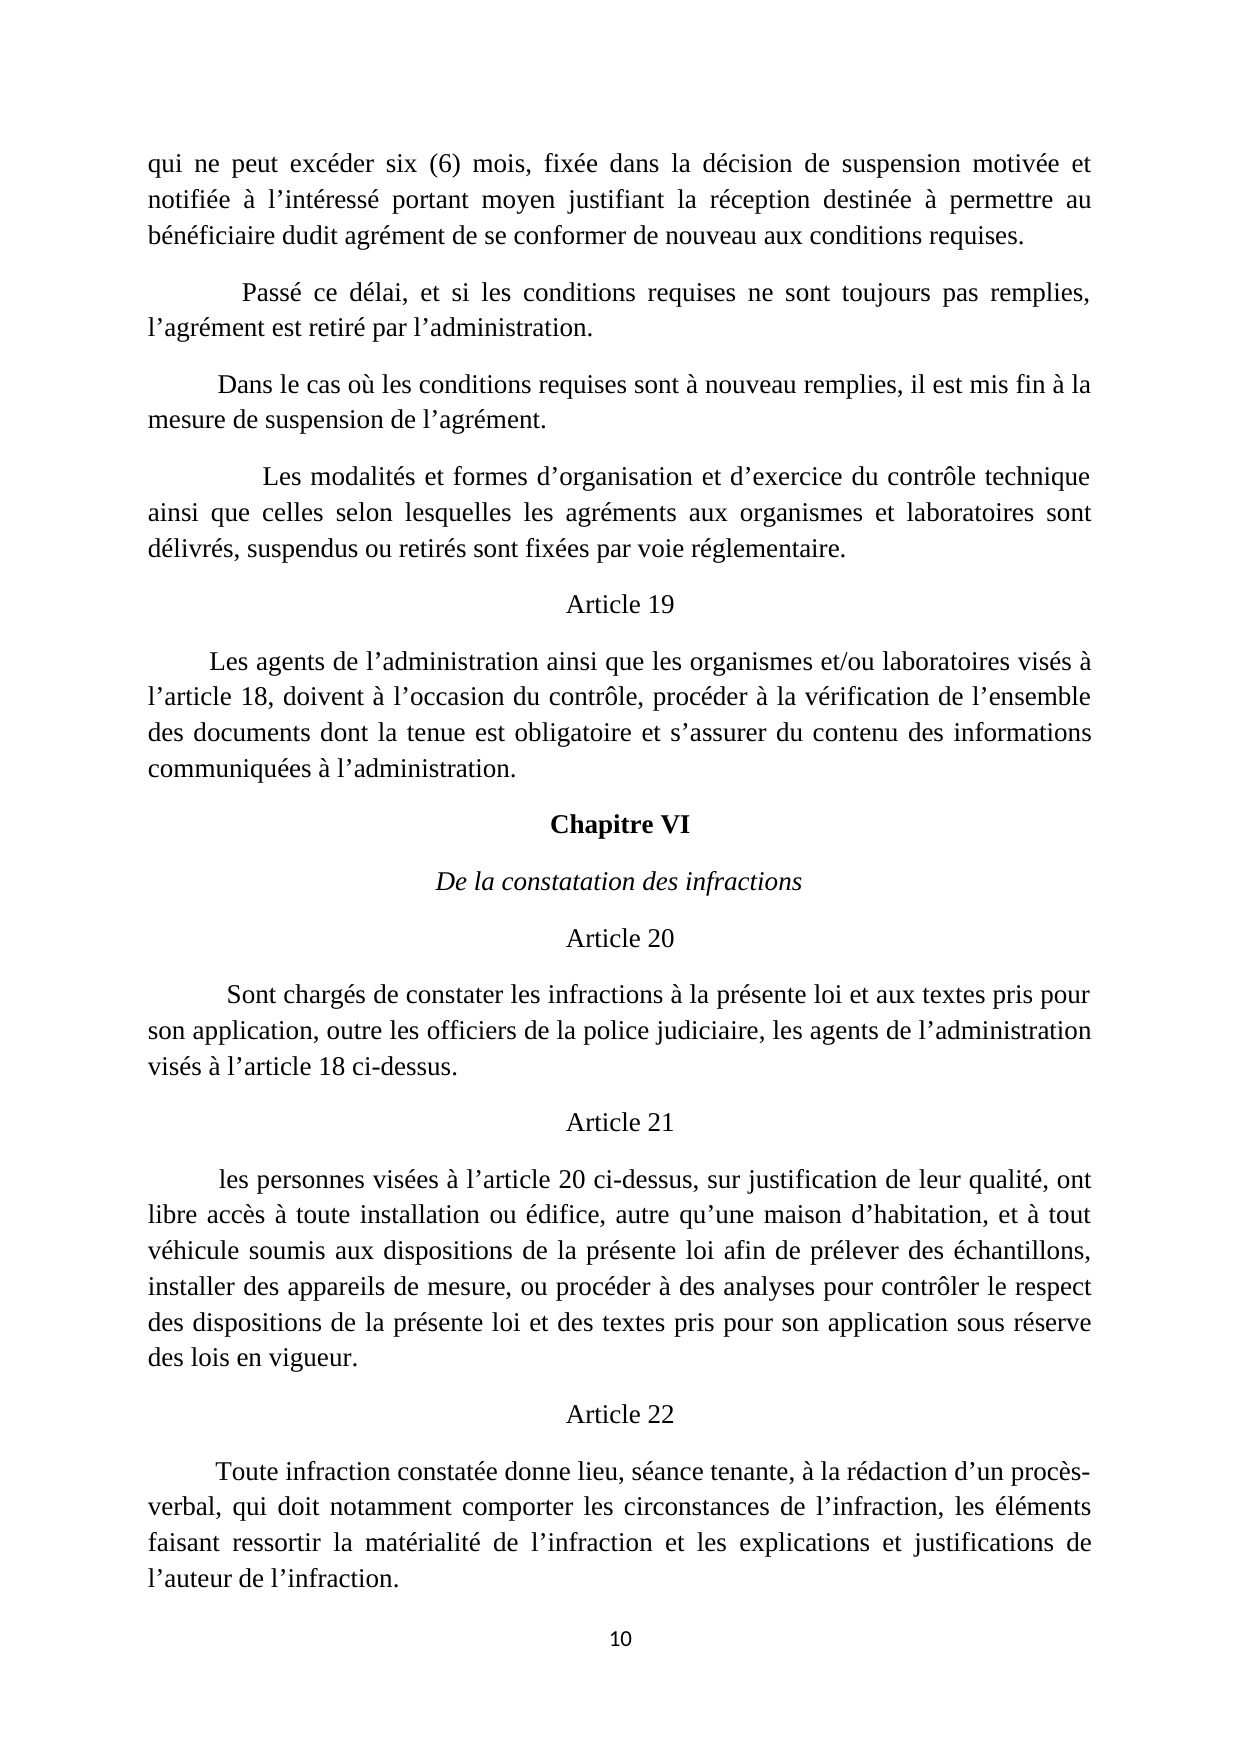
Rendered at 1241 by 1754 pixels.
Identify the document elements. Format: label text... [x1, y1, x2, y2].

text Passé ce délai, et si les conditions requises ne sont toujours pas remplies, l’agrément est retiré par l’administration. [148, 276, 1093, 342]
text Toute infraction constatée donne lieu, séance tenante, à la rédaction d’un procès-verbal, qui doit notamment comporter les circonstances de l’infraction, les éléments faisant ressortir la matérialité de l’infraction et les explications et justifications de l’auteur de l’infraction. [148, 1454, 1093, 1593]
text les personnes visées à l’article 20 ci-dessus, sur justification de leur qualité, ont libre accès à toute installation ou édifice, autre qu’une maison d’habitation, et à tout véhicule soumis aux dispositions de la présente loi afin de prélever des échantillons, installer des appareils de mesure, ou procéder à des analyses pour contrôler le respect des dispositions de la présente loi et des textes pris pour son application sous réserve des lois en vigueur. [148, 1163, 1093, 1373]
text Dans le cas où les conditions requises sont à nouveau remplies, il est mis fin à la mesure de suspension de l’agrément. [148, 368, 1093, 435]
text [148, 148, 1093, 250]
text De la constatation des infractions [148, 865, 1093, 896]
text Article 19 [148, 588, 1093, 619]
text Les agents de l’administration ainsi que les organismes et/ou laboratoires visés à l’article 18, doivent à l’occasion du contrôle, procéder à la vérification de l’ensemble des documents dont la tenue est obligatoire et s’assurer du contenu des informations communiquées à l’administration. [148, 645, 1093, 783]
text Les modalités et formes d’organisation et d’exercice du contrôle technique ainsi que celles selon lesquelles les agréments aux organismes et laboratoires sont délivrés, suspendus ou retirés sont fixées par voie réglementaire. [148, 460, 1093, 563]
text Article 22 [148, 1398, 1093, 1429]
text Article 20 [148, 922, 1093, 953]
text Chapitre VI [148, 808, 1093, 840]
text Sont chargés de constater les infractions à la présente loi et aux textes pris pour son application, outre les officiers de la police judiciaire, les agents de l’administration visés à l’article 18 ci-dessus. [148, 978, 1093, 1081]
text Article 21 [148, 1106, 1093, 1137]
